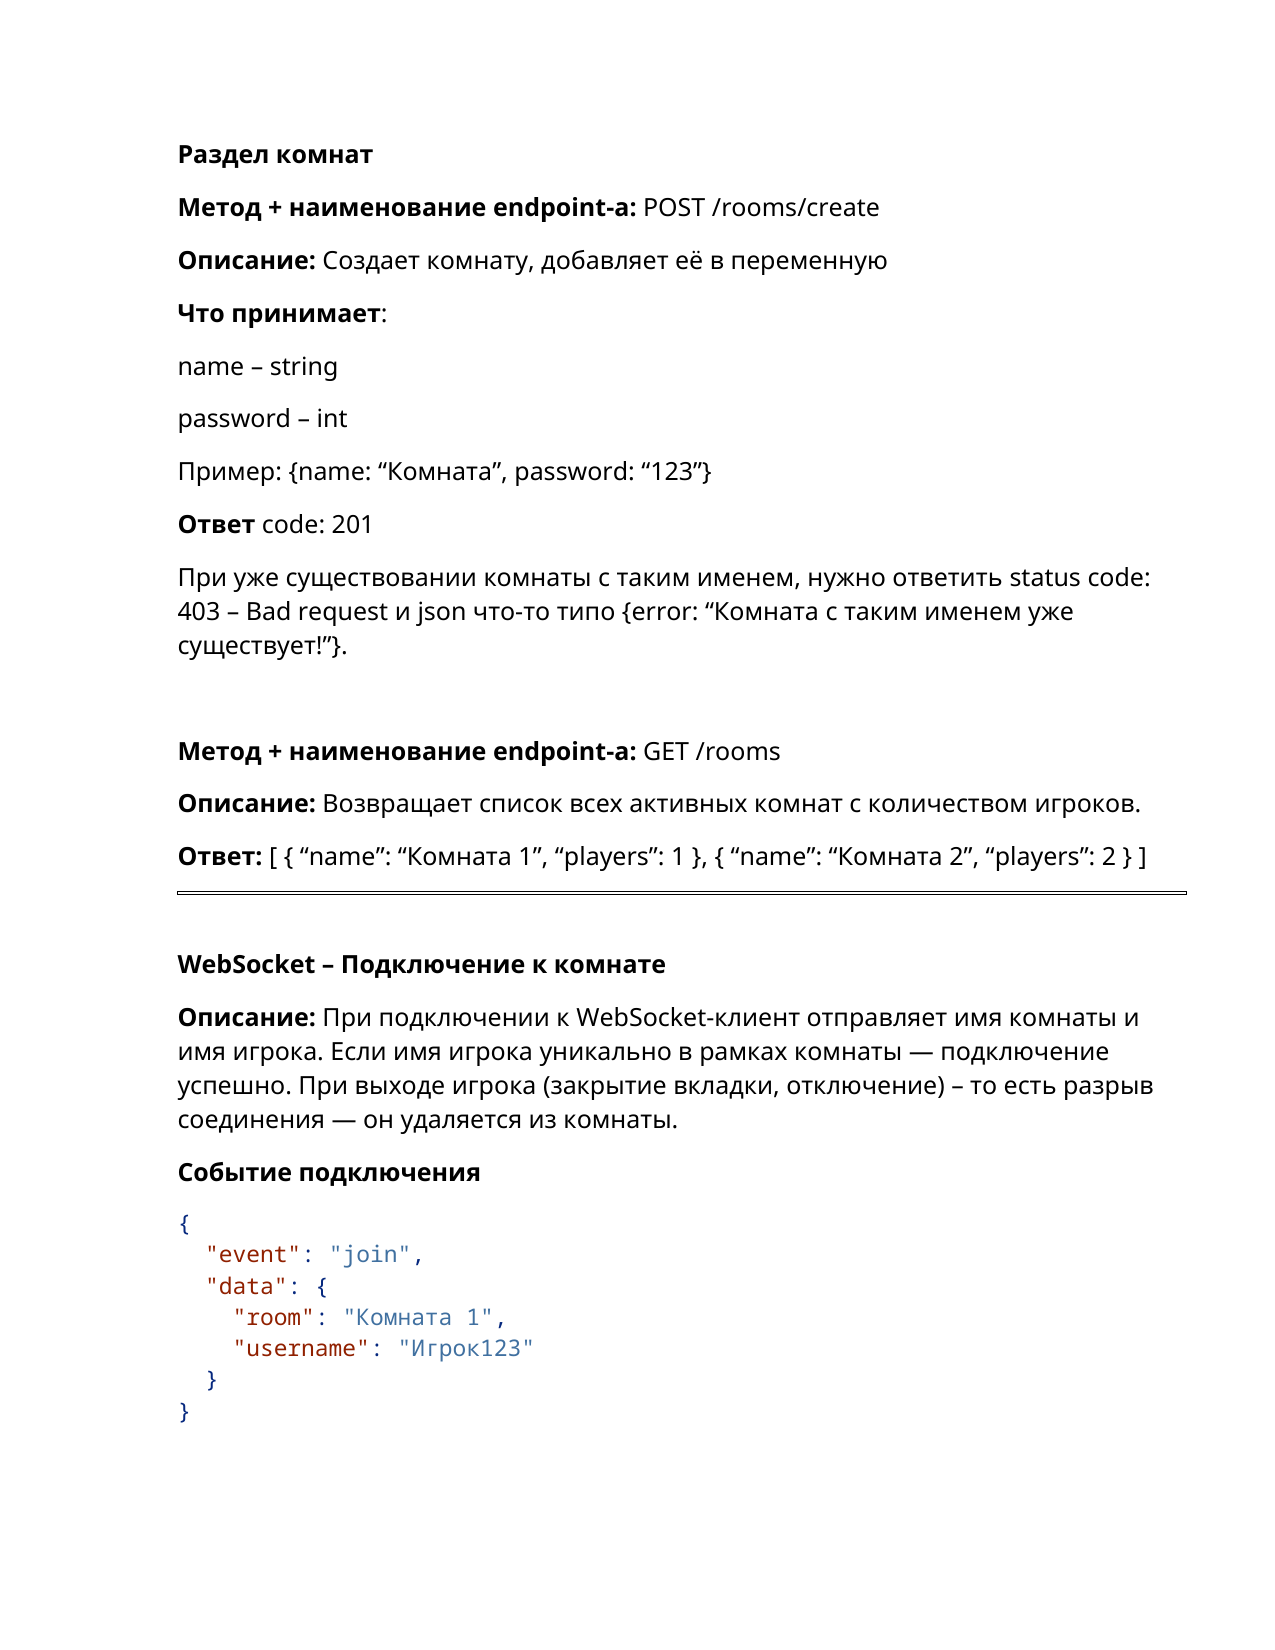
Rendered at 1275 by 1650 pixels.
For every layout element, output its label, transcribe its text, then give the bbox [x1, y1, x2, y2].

text Описание: При подключении к WebSocket-клиент отправляет имя комнаты и имя игрока. Если имя игрока уникально в рамках комнаты — подключение успешно. При выходе игрока (закрытие вкладки, отключение) – то есть разрыв соединения — он удаляется из комнаты. [177, 999, 1186, 1136]
text Метод + наименование endpoint-а: POST /rooms/create [177, 190, 1186, 224]
text Событие подключения [177, 1154, 1186, 1188]
text name – string [177, 348, 1186, 382]
text password – int [177, 401, 1186, 435]
text Описание: Создает комнату, добавляет её в переменную [177, 242, 1186, 277]
text Раздел комнат [177, 137, 1186, 171]
text При уже существовании комнаты с таким именем, нужно ответить status code: 403 – Bad request и json что-то типо {error: “Комната с таким именем уже существует!”}. [177, 559, 1186, 662]
text Ответ code: 201 [177, 507, 1186, 541]
text Пример: {name: “Комната”, password: “123”} [177, 454, 1186, 488]
text WebSocket – Подключение к комнате [177, 946, 1186, 981]
text { "event": "join", "data": { "room": "Комната 1", "username": "Игрок123" } } [177, 1207, 1186, 1426]
text Метод + наименование endpoint-а: GET /rooms [177, 733, 1186, 767]
text Описание: Возвращает список всех активных комнат с количеством игроков. [177, 786, 1186, 820]
text Ответ: [ { “name”: “Комната 1”, “players”: 1 }, { “name”: “Комната 2”, “players”: 2 } ] [177, 839, 1186, 873]
text Что принимает: [177, 295, 1186, 329]
